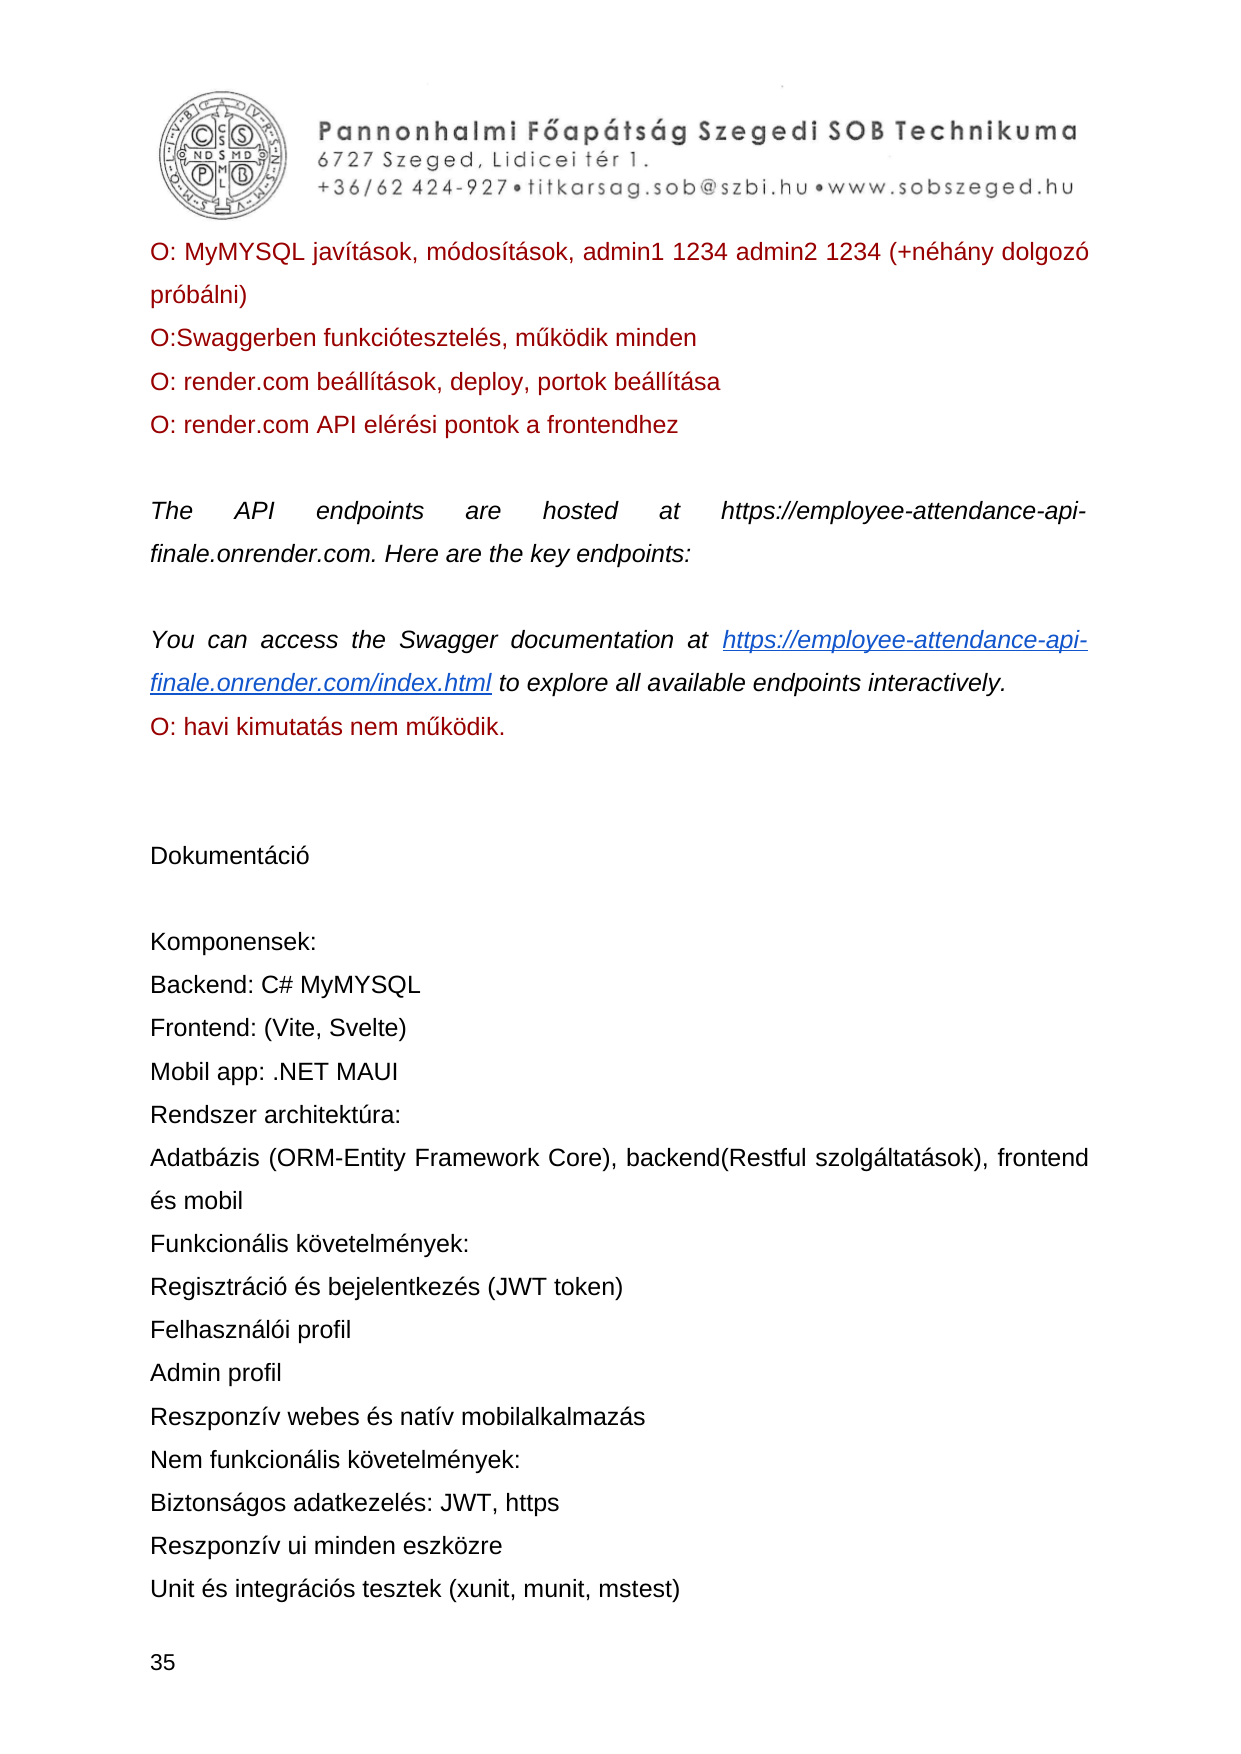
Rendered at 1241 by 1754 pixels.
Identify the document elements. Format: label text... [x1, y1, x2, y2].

text O: MyMYSQL javítások, módosítások, admin1 1234 admin2 1234 (+néhány dolgozó próbálni) [150, 237, 1090, 309]
text Rendszer architektúra: [150, 1100, 1090, 1128]
text Mobil app: .NET MAUI [150, 1057, 1090, 1085]
text Adatbázis (ORM-Entity Framework Core), backend(Restful szolgáltatások), frontend és mobil [150, 1143, 1090, 1215]
text O: havi kimutatás nem működik. [150, 712, 1090, 740]
text Regisztráció és bejelentkezés (JWT token) [150, 1272, 1090, 1301]
text Admin profil [150, 1358, 1090, 1387]
text Dokumentáció [150, 841, 1090, 870]
text Nem funkcionális követelmények: [150, 1445, 1090, 1473]
text O: render.com beállítások, deploy, portok beállítása [150, 367, 1090, 395]
text Komponensek: [150, 927, 1090, 956]
text Biztonságos adatkezelés: JWT, https [150, 1488, 1090, 1517]
text Frontend: (Vite, Svelte) [150, 1013, 1090, 1042]
text O: render.com API elérési pontok a frontendhez [150, 410, 1090, 438]
text The API endpoints are hosted at https://employee-attendance-api-finale.onrender.com. Here are the key endpoints: [150, 453, 1090, 568]
picture [150, 75, 1091, 234]
text Backend: C# MyMYSQL [150, 970, 1090, 999]
text O:Swaggerben funkciótesztelés, működik minden [150, 323, 1090, 352]
text Reszponzív ui minden eszközre [150, 1531, 1090, 1560]
text Reszponzív webes és natív mobilalkalmazás [150, 1402, 1090, 1430]
text Funkcionális követelmények: [150, 1229, 1090, 1258]
text You can access the Swagger documentation at https://employee-attendance-api-finale.onrender.com/index.html to explore all available endpoints interactively. [150, 625, 1090, 697]
text Unit és integrációs tesztek (xunit, munit, mstest) [150, 1574, 1090, 1603]
text Felhasználói profil [150, 1315, 1090, 1344]
